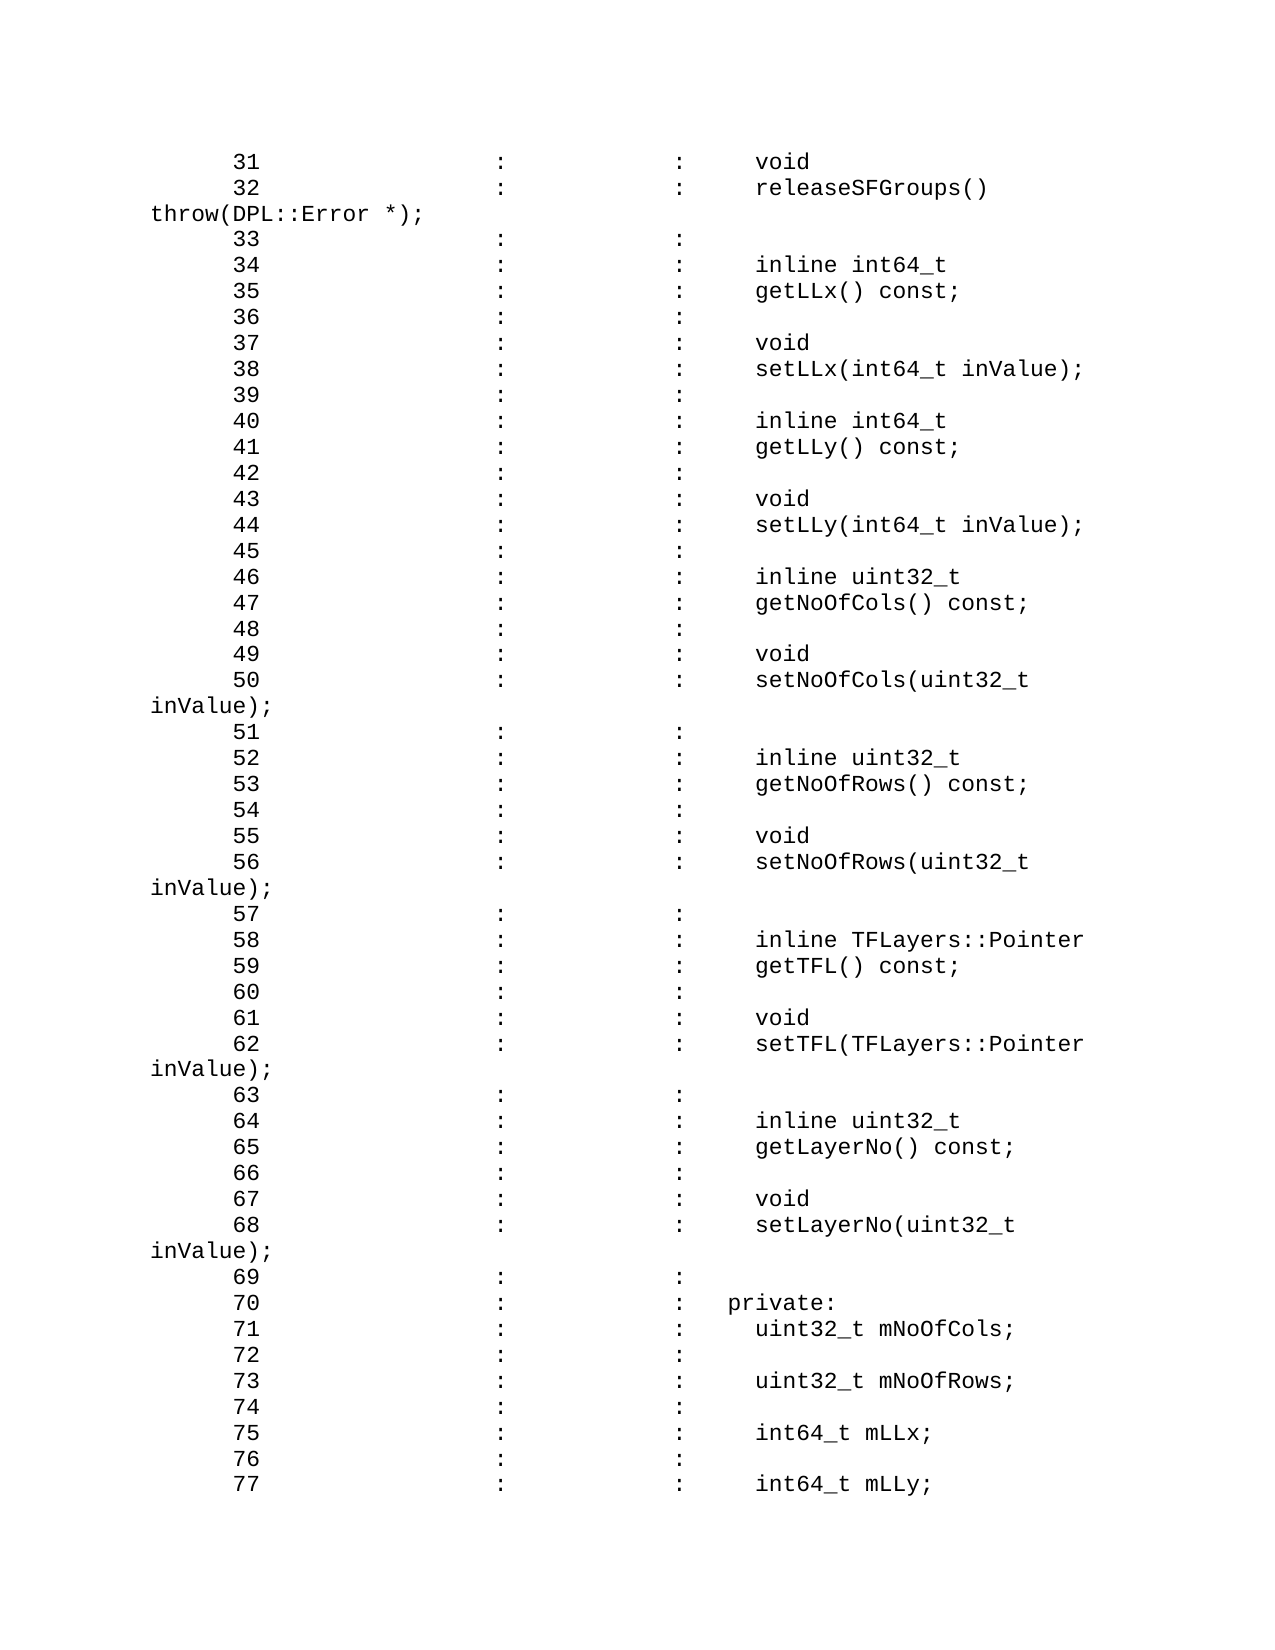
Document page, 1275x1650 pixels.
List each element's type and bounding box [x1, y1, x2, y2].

table_cell [150, 150, 1125, 1499]
